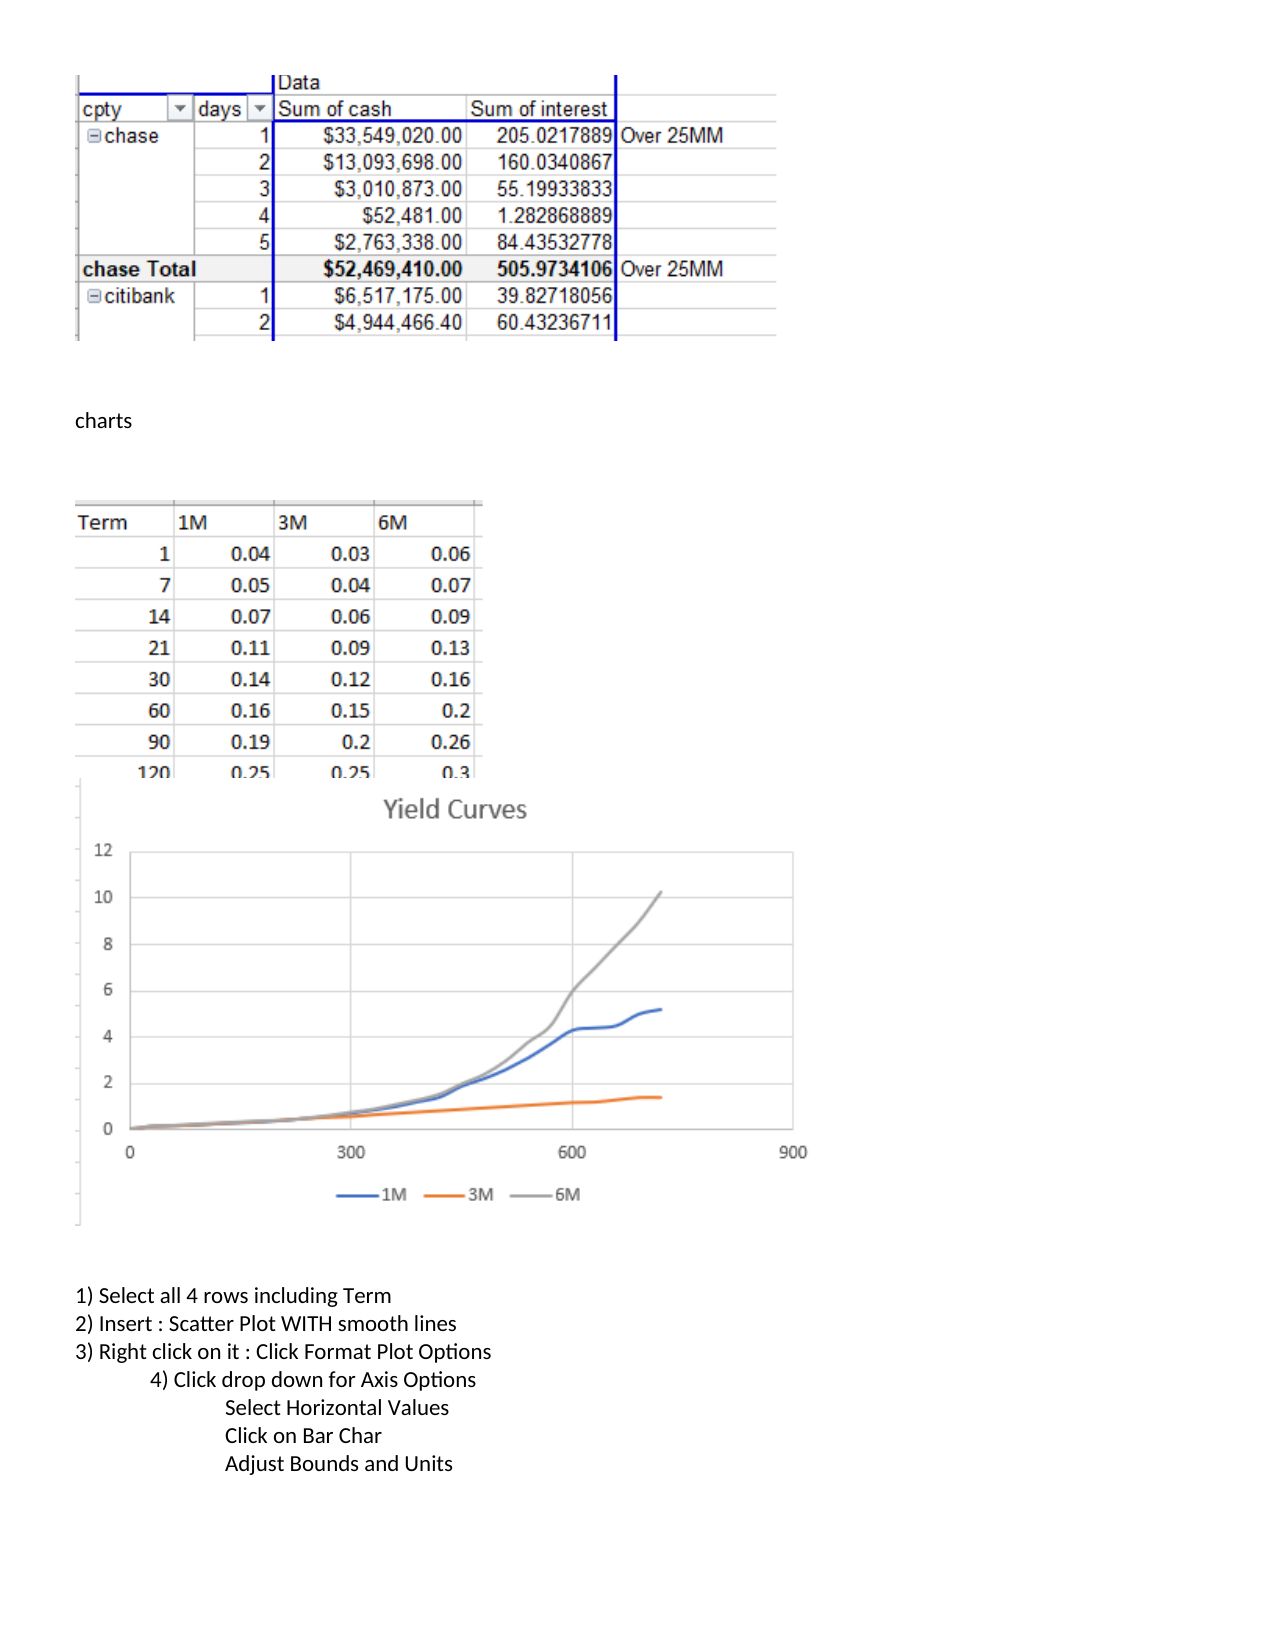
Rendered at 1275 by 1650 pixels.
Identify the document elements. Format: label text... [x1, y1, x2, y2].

text Select Horizontal Values [75, 1393, 1200, 1421]
text Adjust Bounds and Units [75, 1449, 1200, 1477]
picture [75, 500, 830, 1226]
text charts [75, 406, 1200, 434]
text Click on Bar Char [75, 1421, 1200, 1449]
picture [75, 75, 777, 341]
text 1) Select all 4 rows including Term [75, 1281, 1200, 1309]
text 4) Click drop down for Axis Options [75, 1365, 1200, 1393]
text 3) Right click on it : Click Format Plot Options [75, 1337, 1200, 1365]
text 2) Insert : Scatter Plot WITH smooth lines [75, 1309, 1200, 1337]
